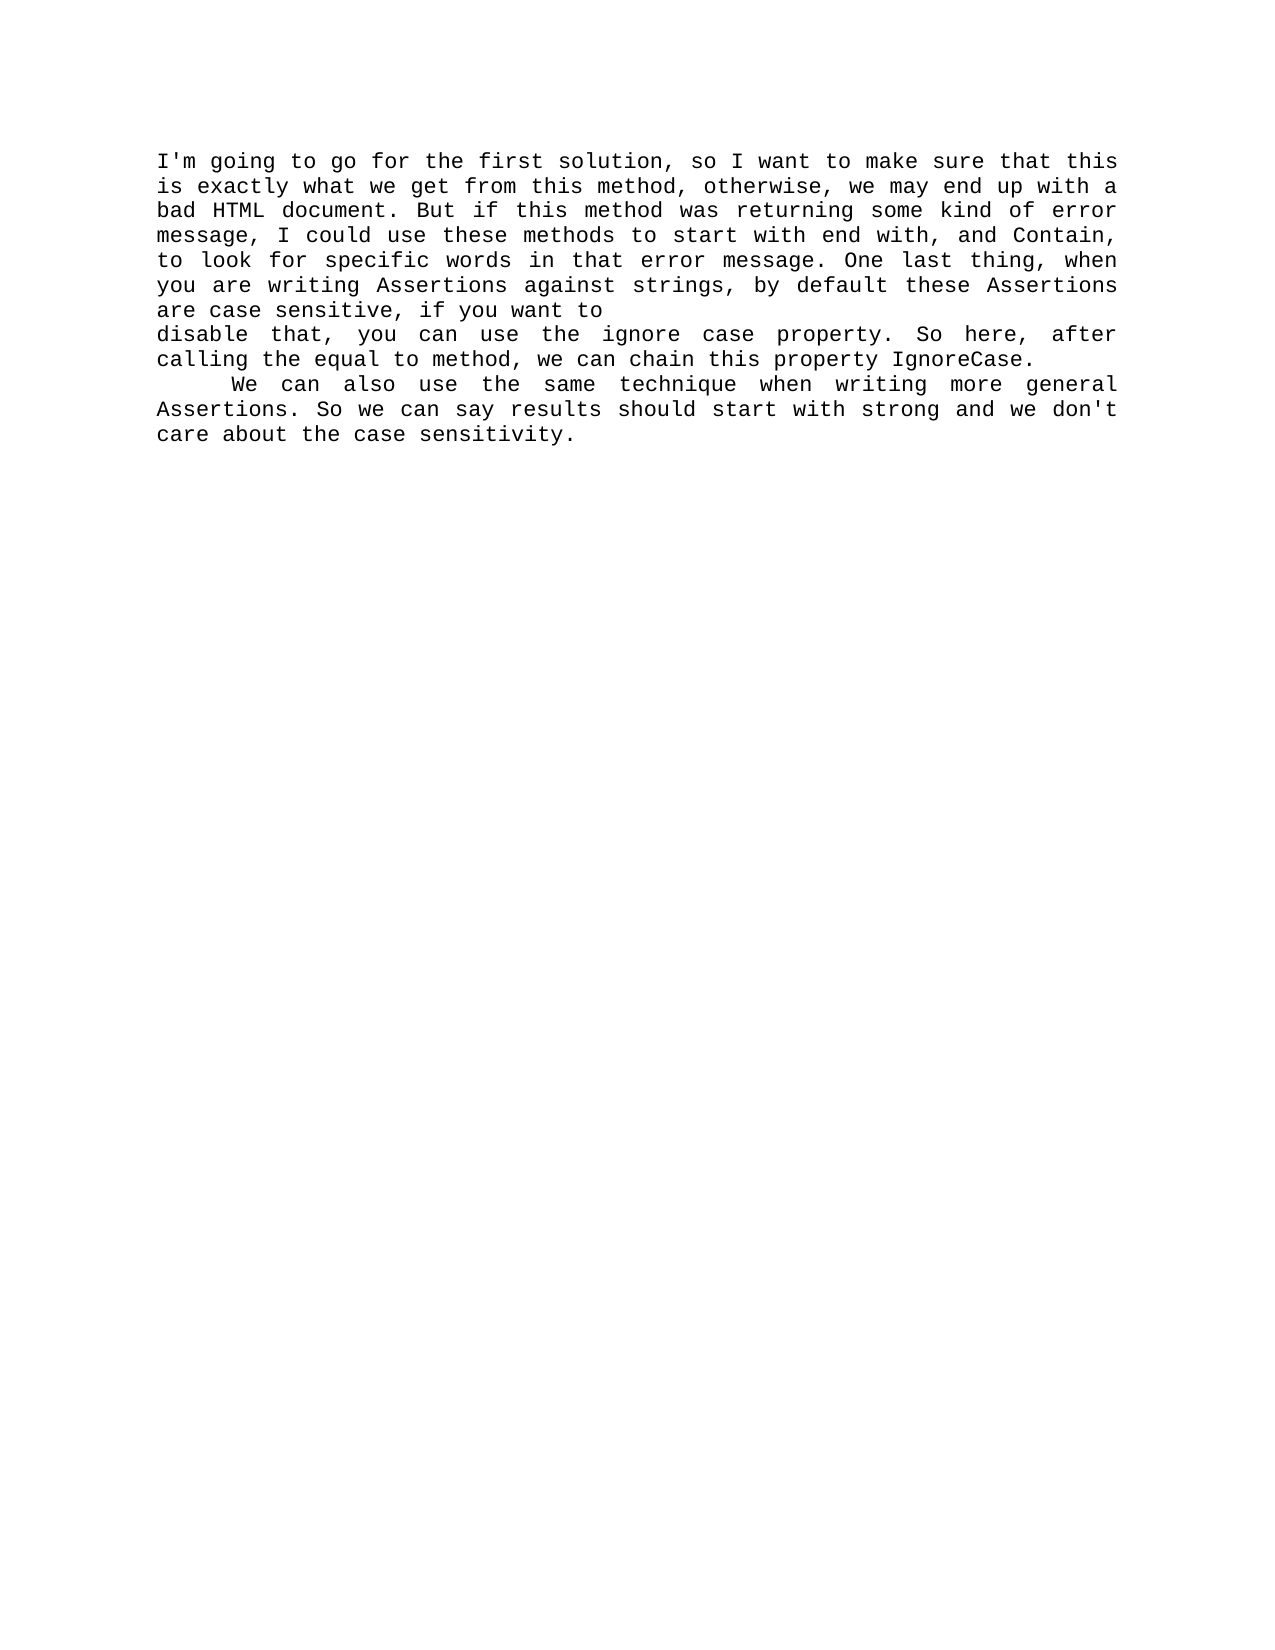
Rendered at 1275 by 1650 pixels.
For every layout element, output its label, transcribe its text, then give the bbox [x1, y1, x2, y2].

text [156, 150, 1118, 323]
text We can also use the same technique when writing more general Assertions. So we can say results should start with strong and we don't care about the case sensitivity. [156, 373, 1118, 447]
text disable that, you can use the ignore case property. So here, after calling the equal to method, we can chain this property IgnoreCase. [156, 323, 1118, 373]
